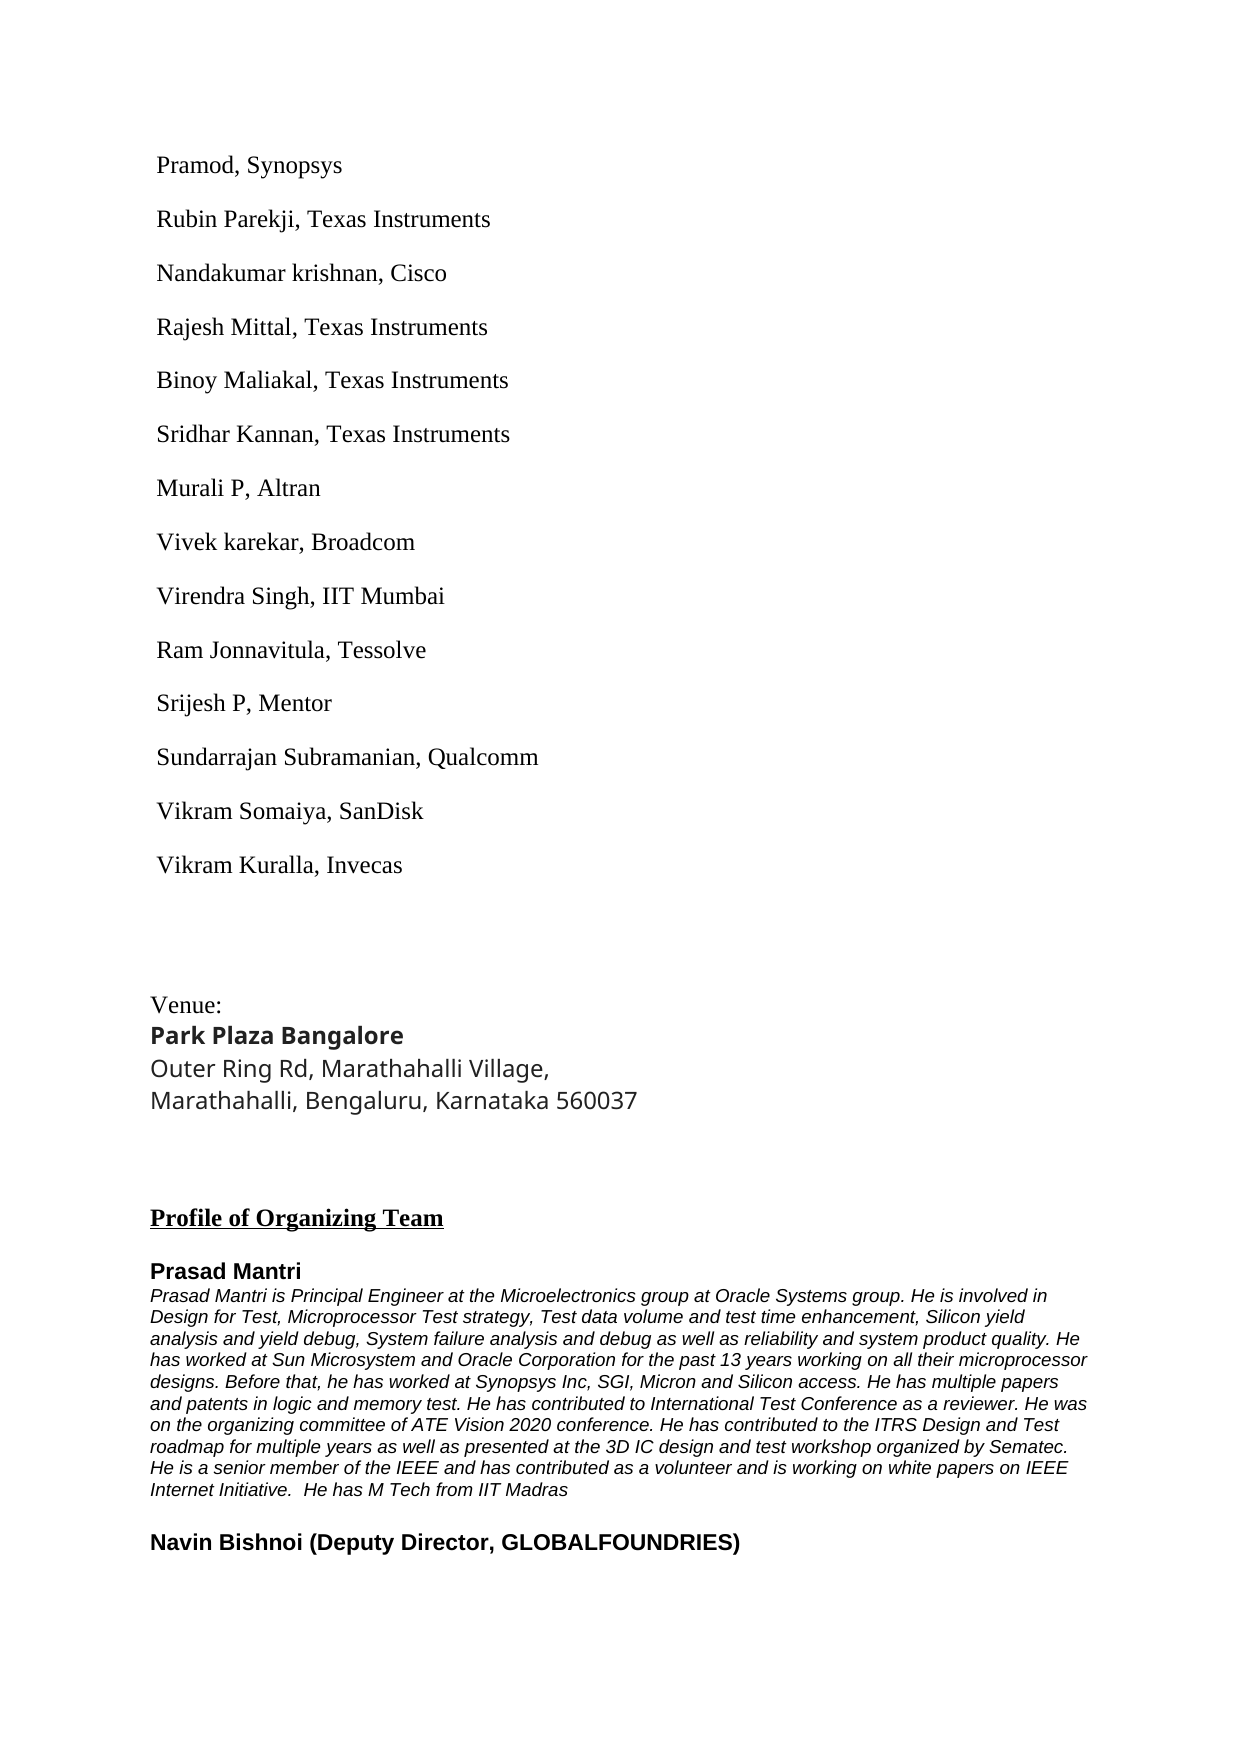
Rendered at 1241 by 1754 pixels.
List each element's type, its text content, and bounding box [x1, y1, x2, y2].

text Vivek karekar, Broadcom [150, 527, 1090, 556]
text Ram Jonnavitula, Tessolve [150, 635, 1090, 663]
text Vikram Somaiya, SanDisk [150, 796, 1090, 825]
text Rubin Parekji, Texas Instruments [150, 204, 1090, 233]
text Venue: [150, 990, 1090, 1019]
text Prasad Mantri is Principal Engineer at the Microelectronics group at Oracle Systems group. He is involved in Design for Test, Microprocessor Test strategy, Test data volume and test time enhancement, Silicon yield analysis and yield debug, System failure analysis and debug as well as reliability and system product quality. He has worked at Sun Microsystem and Oracle Corporation for the past 13 years working on all their microprocessor designs. Before that, he has worked at Synopsys Inc, SGI, Micron and Silicon access. He has multiple papers and patents in logic and memory test. He has contributed to International Test Conference as a reviewer. He was on the organizing committee of ATE Vision 2020 conference. He has contributed to the ITRS Design and Test roadmap for multiple years as well as presented at the 3D IC design and test workshop organized by Sematec. He is a senior member of the IEEE and has contributed as a volunteer and is working on white papers on IEEE Internet Initiative. He has M Tech from IIT Madras [150, 1284, 1090, 1500]
text Prasad Mantri [150, 1258, 1090, 1284]
text Vikram Kuralla, Invecas [150, 850, 1090, 879]
text Srijesh P, Mentor [150, 688, 1090, 717]
text Profile of Organizing Team [150, 1203, 1090, 1232]
text Navin Bishnoi (Deputy Director, GLOBALFOUNDRIES) [150, 1529, 1090, 1555]
text Nandakumar krishnan, Cisco [150, 258, 1090, 286]
text Murali P, Altran [150, 473, 1090, 502]
text Rajesh Mittal, Texas Instruments [150, 312, 1090, 340]
text Virendra Singh, IIT Mumbai [150, 581, 1090, 609]
text Sridhar Kannan, Texas Instruments [150, 419, 1090, 448]
text Binoy Maliakal, Texas Instruments [150, 365, 1090, 394]
text Pramod, Synopsys [150, 150, 1090, 179]
text Sundarrajan Subramanian, Qualcomm [150, 742, 1090, 771]
text Park Plaza Bangalore Outer Ring Rd, Marathahalli Village, Marathahalli, Bengaluru, Karnataka 560037 [404, 1019, 1090, 1117]
